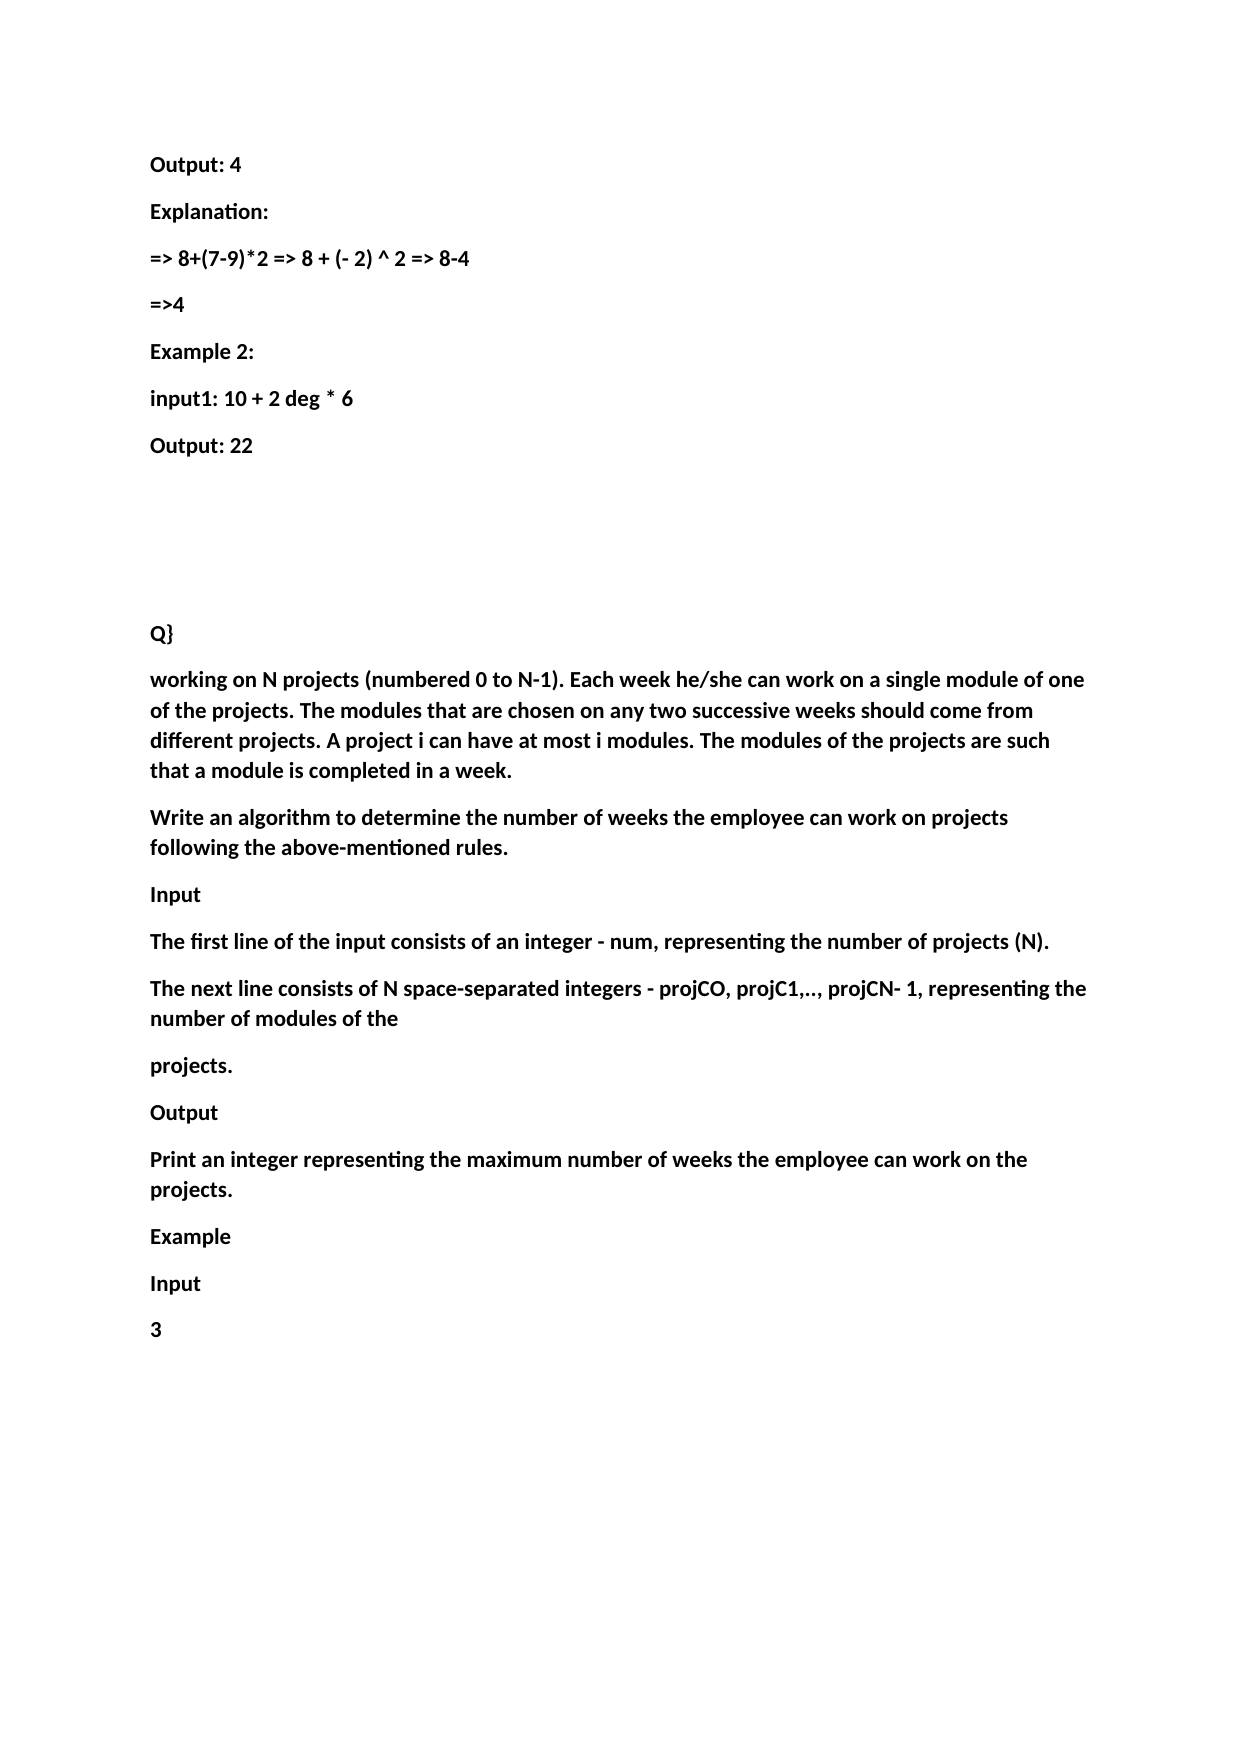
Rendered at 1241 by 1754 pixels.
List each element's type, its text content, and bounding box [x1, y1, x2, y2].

text Input [150, 880, 1090, 908]
text Example 2: [150, 337, 1090, 366]
text The next line consists of N space-separated integers - projCO, projC1,.., projCN- 1, representing the number of modules of the [150, 974, 1090, 1032]
text Output [150, 1098, 1090, 1126]
text working on N projects (numbered 0 to N-1). Each week he/she can work on a single module of one of the projects. The modules that are chosen on any two successive weeks should come from different projects. A project i can have at most i modules. The modules of the projects are such that a module is completed in a week. [150, 666, 1090, 784]
text Output: 22 [150, 431, 1090, 459]
text Write an algorithm to determine the number of weeks the employee can work on projects following the above-mentioned rules. [150, 803, 1090, 861]
text Example [150, 1222, 1090, 1250]
text Explanation: [150, 197, 1090, 225]
text Q} [150, 619, 1090, 647]
text projects. [150, 1051, 1090, 1079]
text => 8+(7-9)*2 => 8 + (- 2) ^ 2 => 8-4 [150, 244, 1090, 272]
text input1: 10 + 2 deg * 6 [150, 384, 1090, 412]
text Print an integer representing the maximum number of weeks the employee can work on the projects. [150, 1145, 1090, 1203]
text The first line of the input consists of an integer - num, representing the number of projects (N). [150, 927, 1090, 955]
text 3 [150, 1316, 1090, 1344]
text =>4 [150, 291, 1090, 319]
text Input [150, 1269, 1090, 1297]
text Output: 4 [150, 150, 1090, 178]
